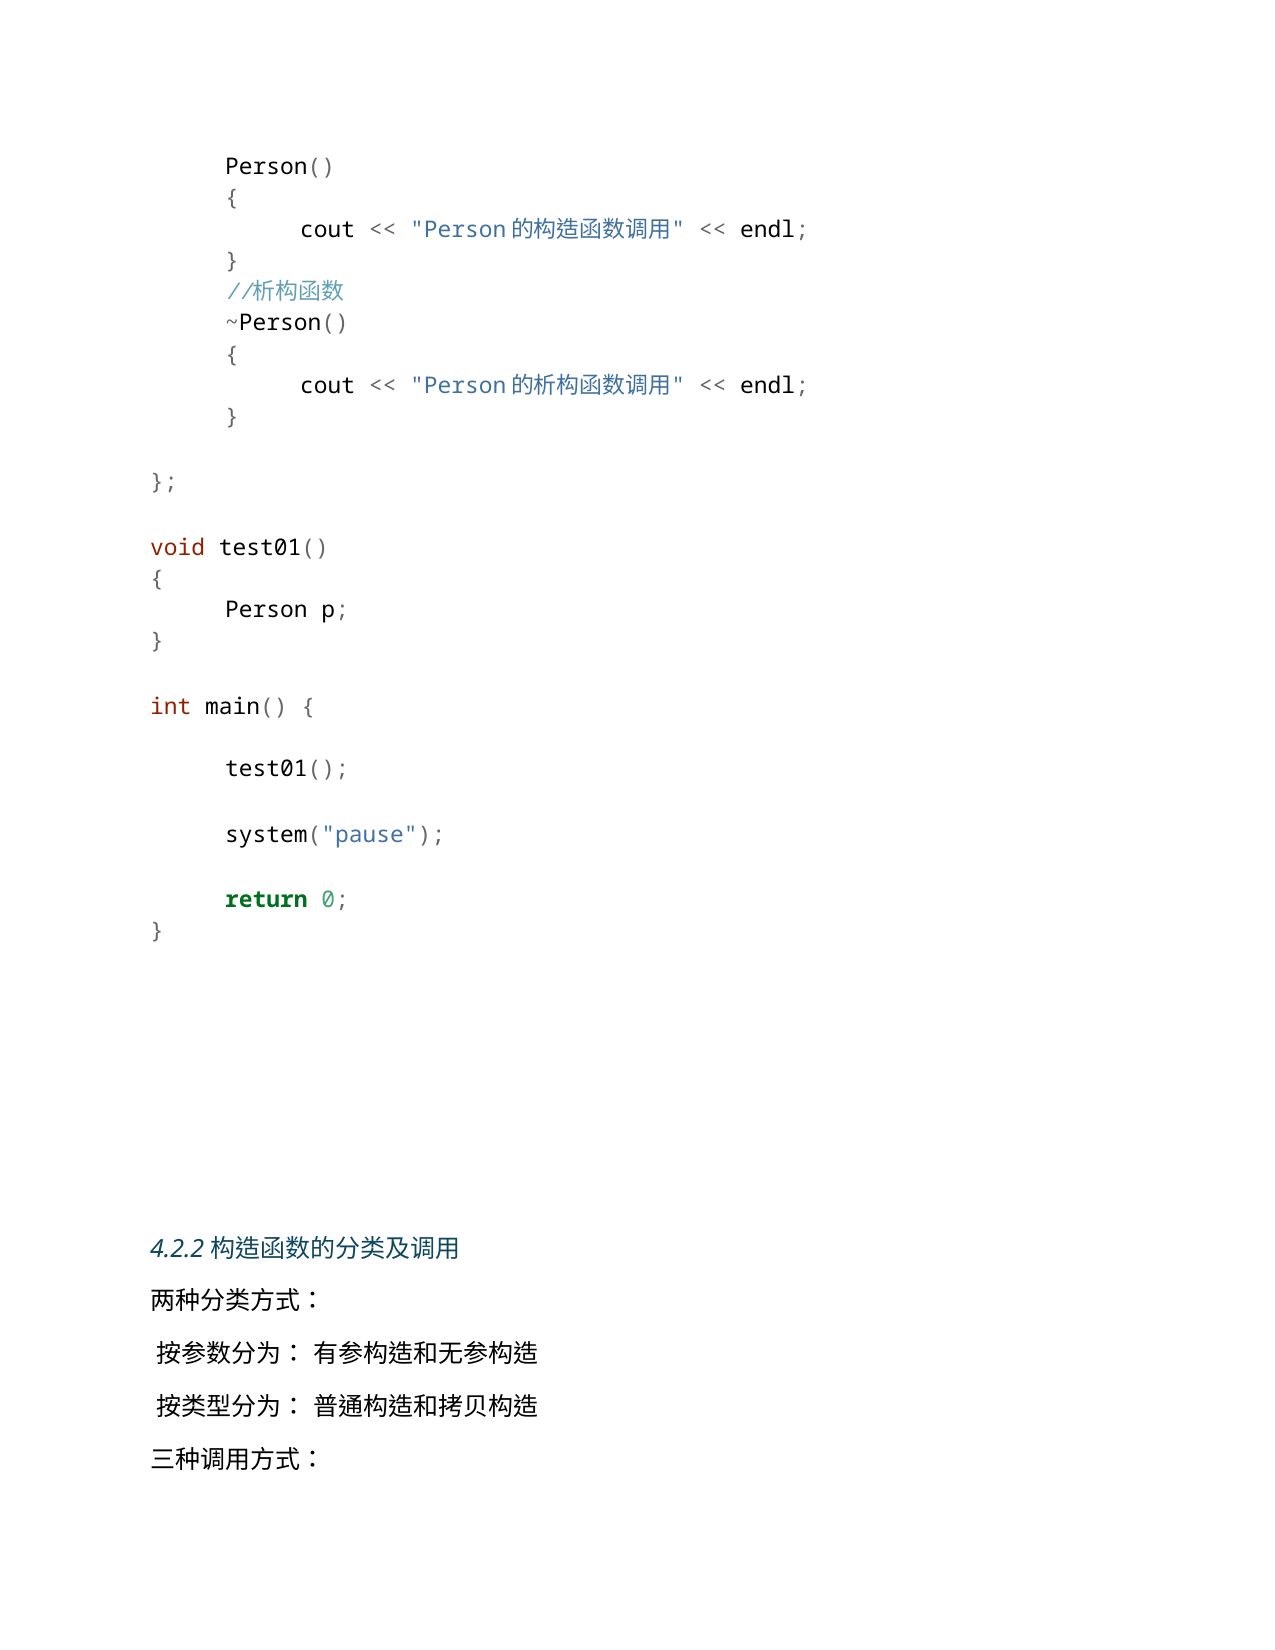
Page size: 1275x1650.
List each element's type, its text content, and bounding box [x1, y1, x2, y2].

text 三种调用方式： [150, 1441, 1125, 1476]
text 两种分类方式： [150, 1283, 1125, 1317]
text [150, 150, 1125, 945]
text 按参数分为： 有参构造和无参构造 [150, 1336, 1125, 1370]
subtitle 4.2.2 构造函数的分类及调用 [150, 1230, 1125, 1264]
text 按类型分为： 普通构造和拷贝构造 [150, 1389, 1125, 1423]
